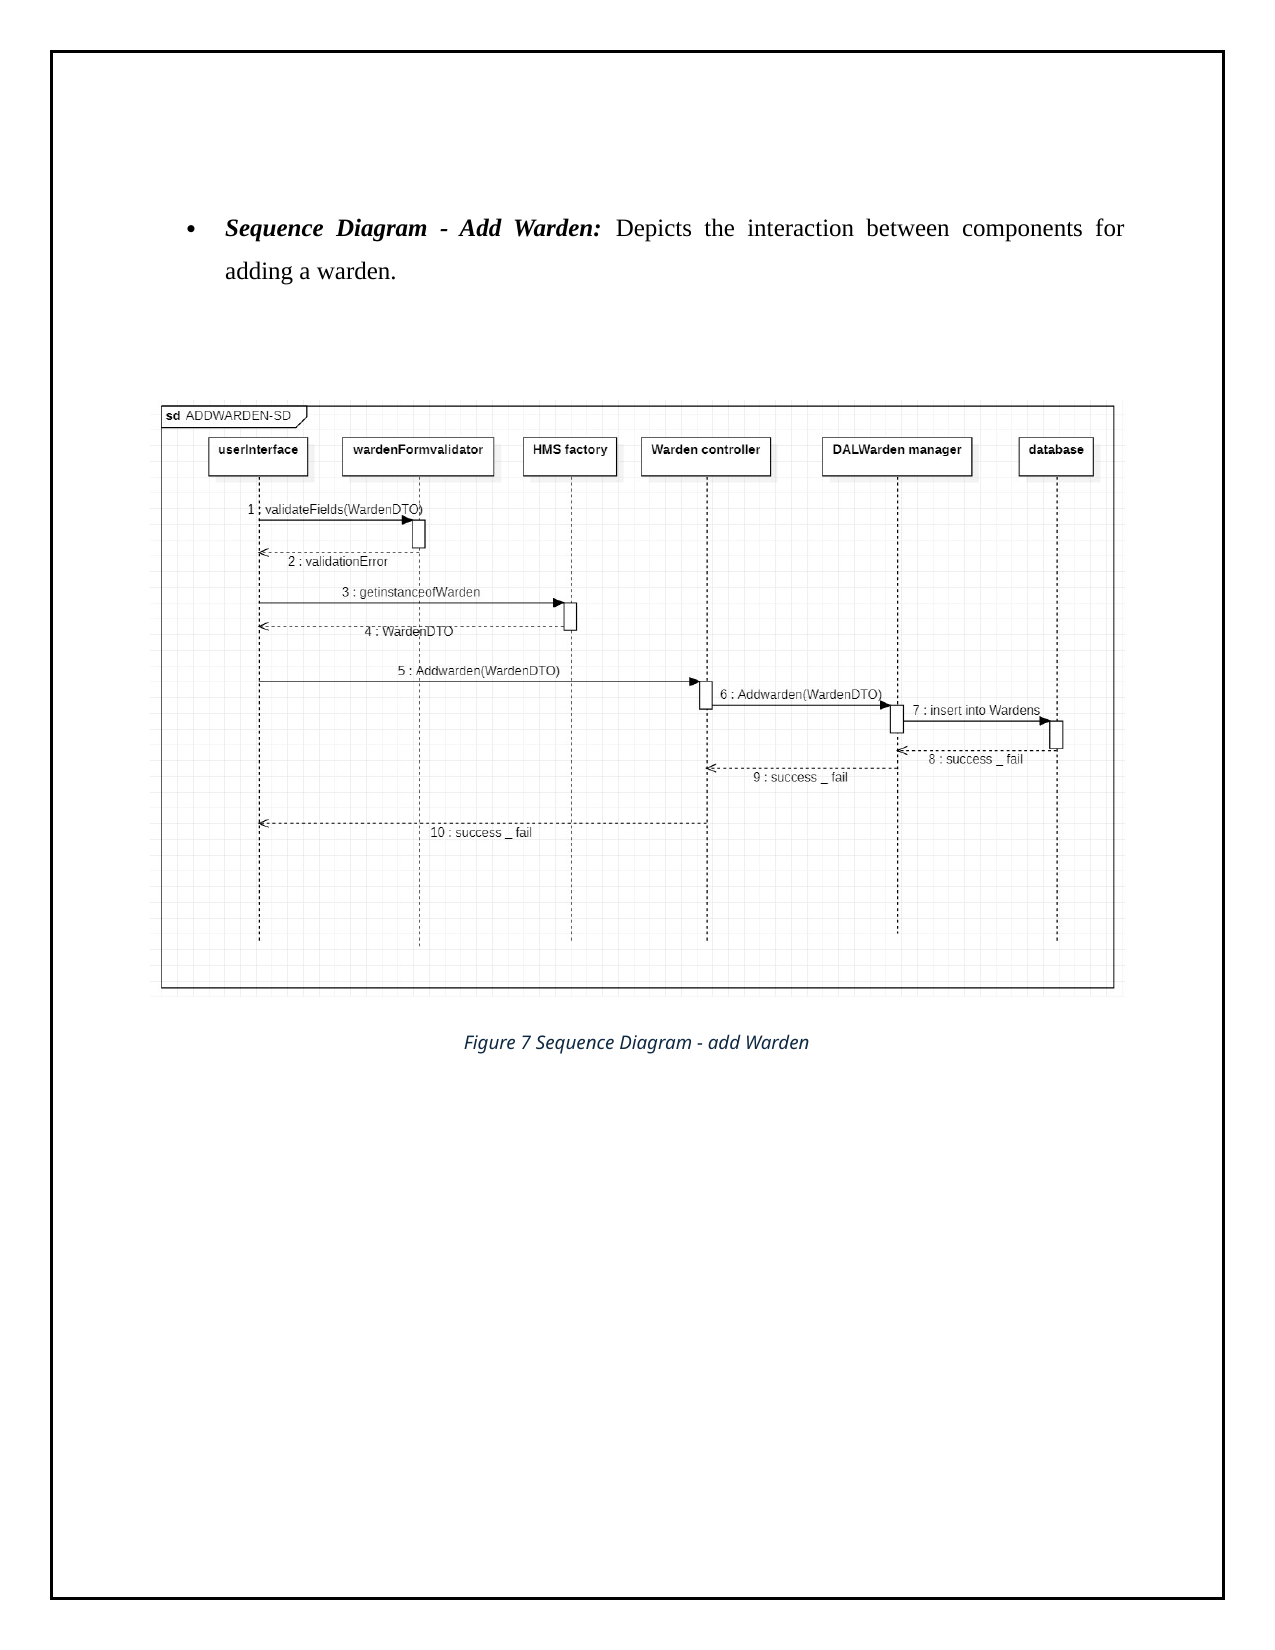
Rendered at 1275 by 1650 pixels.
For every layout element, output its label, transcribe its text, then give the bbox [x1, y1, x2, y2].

picture [150, 400, 1125, 997]
text Figure 7 Sequence Diagram - add Warden [150, 1029, 1125, 1054]
list Sequence Diagram - Add Warden: Depicts the interaction between components for adding a warden. [187, 213, 1125, 285]
